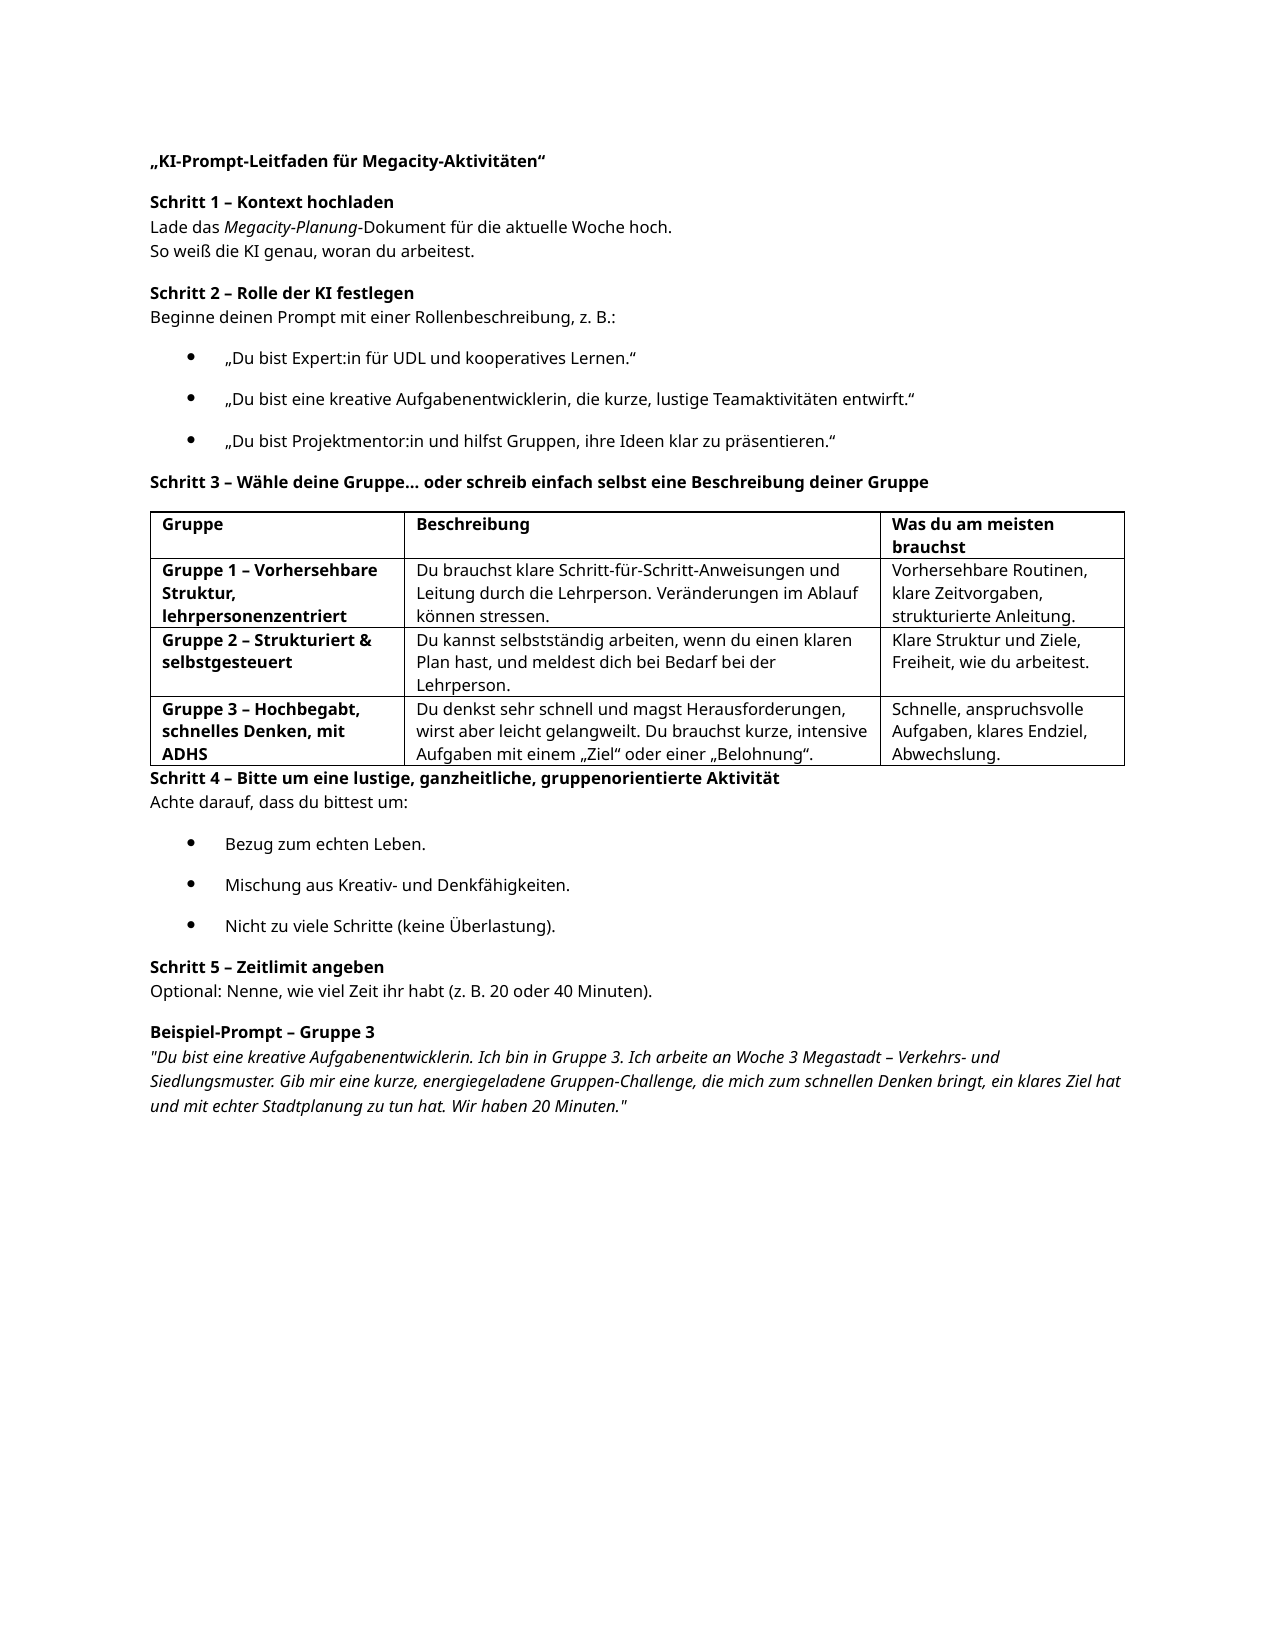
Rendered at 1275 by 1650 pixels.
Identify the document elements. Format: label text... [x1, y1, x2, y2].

table_cell Klare Struktur und Ziele, Freiheit, wie du arbeitest. [881, 628, 1124, 696]
list „Du bist Expert:in für UDL und kooperatives Lernen.“ [187, 347, 1125, 369]
list Bezug zum echten Leben. [187, 832, 1125, 855]
list „Du bist eine kreative Aufgabenentwicklerin, die kurze, lustige Teamaktivitäten entwirft.“ [187, 388, 1125, 411]
text Schritt 4 – Bitte um eine lustige, ganzheitliche, gruppenorientierte Aktivität Achte darauf, dass du bittest um: [150, 766, 1125, 814]
table_header Was du am meisten brauchst [881, 513, 1124, 558]
list „Du bist Projektmentor:in und hilfst Gruppen, ihre Ideen klar zu präsentieren.“ [187, 429, 1125, 452]
text Schritt 1 – Kontext hochladen Lade das Megacity-Planung-Dokument für die aktuelle Woche hoch. So weiß die KI genau, woran du arbeitest. [150, 191, 1125, 263]
table_cell Vorhersehbare Routinen, klare Zeitvorgaben, strukturierte Anleitung. [881, 559, 1124, 627]
list Nicht zu viele Schritte (keine Überlastung). [187, 914, 1125, 937]
text „KI-Prompt-Leitfaden für Megacity-Aktivitäten“ [150, 150, 1125, 173]
list Mischung aus Kreativ- und Denkfähigkeiten. [187, 873, 1125, 896]
text Beispiel-Prompt – Gruppe 3 "Du bist eine kreative Aufgabenentwicklerin. Ich bin in Gruppe 3. Ich arbeite an Woche 3 Megastadt – Verkehrs- und Siedlungsmuster. Gib mir eine kurze, energiegeladene Gruppen-Challenge, die mich zum schnellen Denken bringt, ein klares Ziel hat und mit echter Stadtplanung zu tun hat. Wir haben 20 Minuten." [150, 1021, 1125, 1117]
table_cell Du brauchst klare Schritt-für-Schritt-Anweisungen und Leitung durch die Lehrperson. Veränderungen im Ablauf können stressen. [405, 559, 880, 627]
table_header Gruppe [151, 513, 404, 558]
text Schritt 3 – Wähle deine Gruppe… oder schreib einfach selbst eine Beschreibung deiner Gruppe [150, 470, 1125, 493]
table_header Beschreibung [405, 513, 880, 558]
text Schritt 5 – Zeitlimit angeben Optional: Nenne, wie viel Zeit ihr habt (z. B. 20 oder 40 Minuten). [150, 956, 1125, 1003]
table_cell Schnelle, anspruchsvolle Aufgaben, klares Endziel, Abwechslung. [881, 697, 1124, 765]
table_cell Du denkst sehr schnell und magst Herausforderungen, wirst aber leicht gelangweilt. Du brauchst kurze, intensive Aufgaben mit einem „Ziel“ oder einer „Belohnung“. [405, 697, 880, 765]
table_cell Du kannst selbstständig arbeiten, wenn du einen klaren Plan hast, und meldest dich bei Bedarf bei der Lehrperson. [405, 628, 880, 696]
table_cell Gruppe 2 – Strukturiert & selbstgesteuert [151, 628, 404, 696]
table_cell Gruppe 1 – Vorhersehbare Struktur, lehrpersonenzentriert [151, 559, 404, 627]
table_cell Gruppe 3 – Hochbegabt, schnelles Denken, mit ADHS [151, 697, 404, 765]
text Schritt 2 – Rolle der KI festlegen Beginne deinen Prompt mit einer Rollenbeschreibung, z. B.: [150, 281, 1125, 328]
